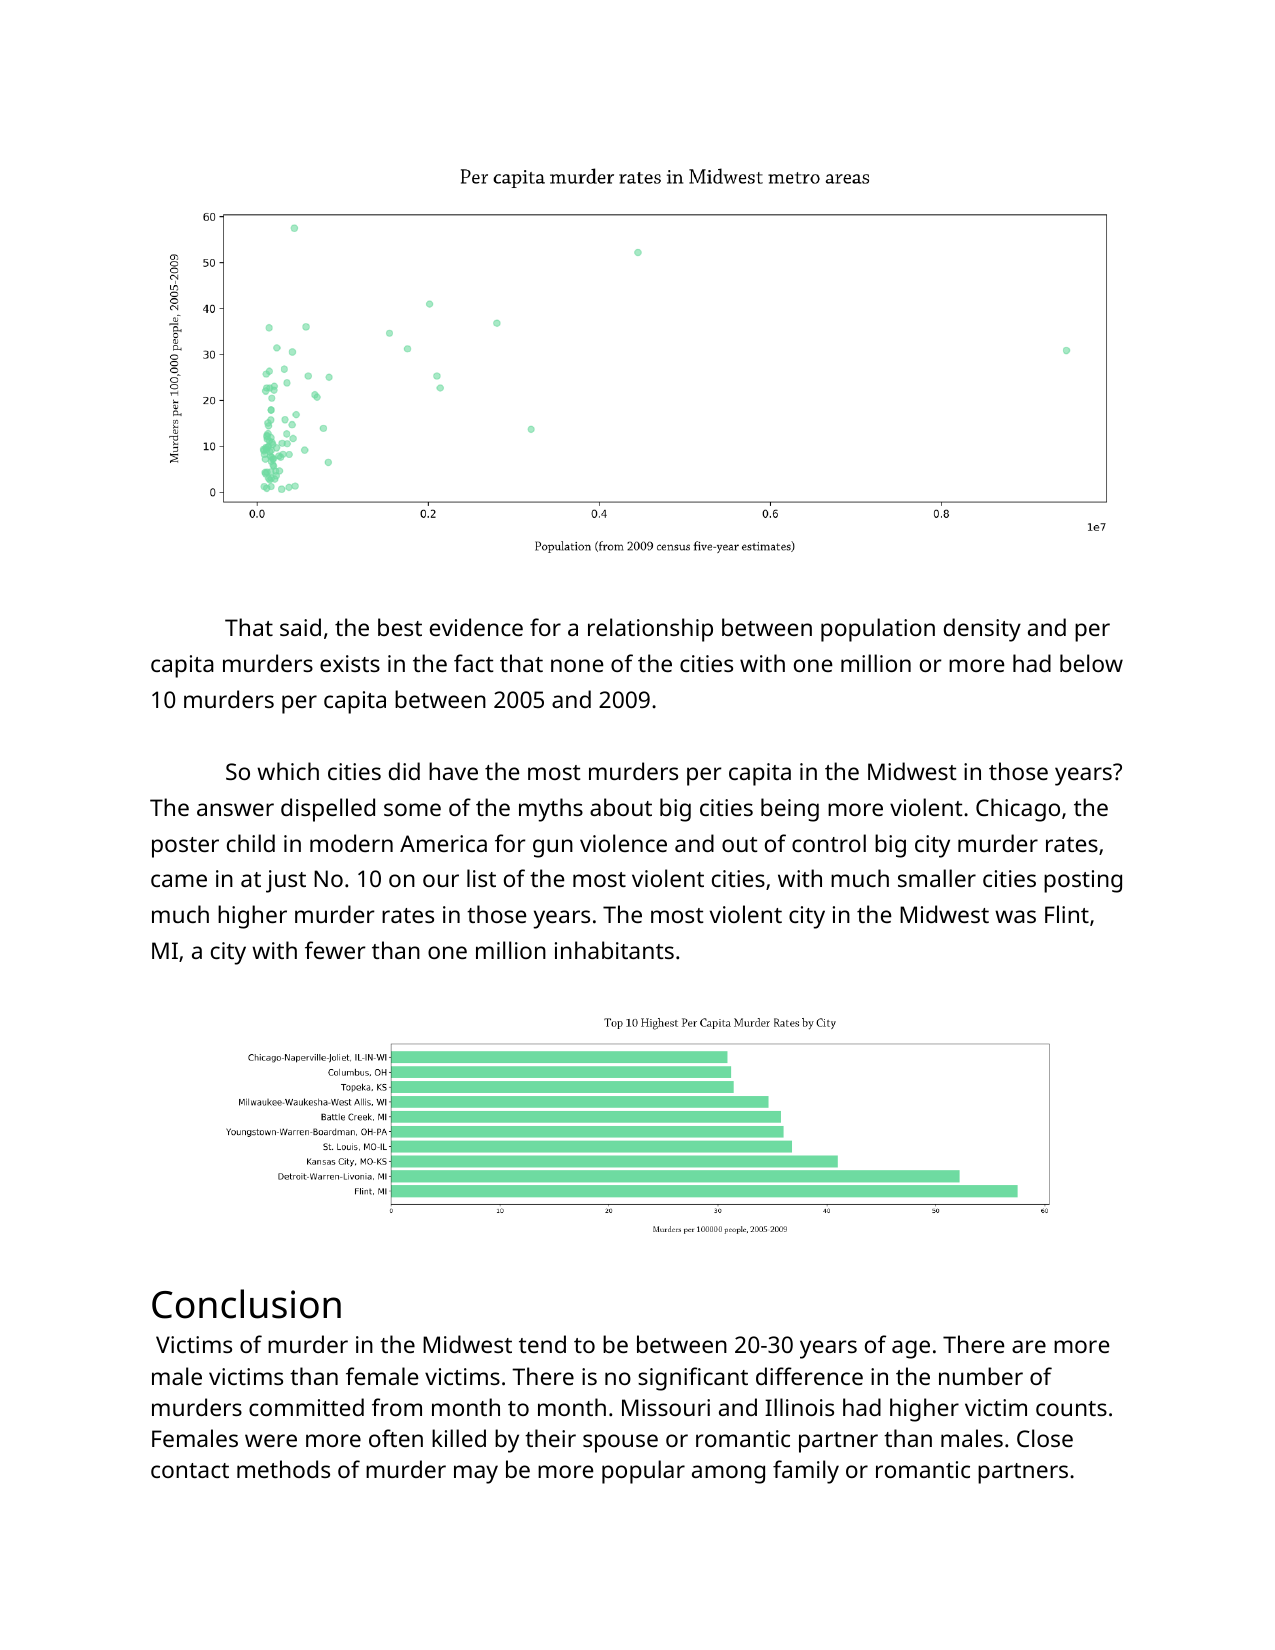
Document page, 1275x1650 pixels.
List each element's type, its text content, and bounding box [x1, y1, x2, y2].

text Conclusion [150, 1278, 1125, 1329]
text So which cities did have the most murders per capita in the Midwest in those years? The answer dispelled some of the myths about big cities being more violent. Chicago, the poster child in modern America for gun violence and out of control big city murder rates, came in at just No. 10 on our list of the most violent cities, with much smaller cities posting much higher murder rates in those years. The most violent city in the Midwest was Flint, MI, a city with fewer than one million inhabitants. [150, 756, 1125, 967]
text That said, the best evidence for a relationship between population density and per capita murders exists in the fact that none of the cities with one million or more had below 10 murders per capita between 2005 and 2009. [150, 612, 1125, 715]
picture [215, 1007, 1060, 1244]
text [150, 1329, 1125, 1486]
picture [150, 150, 1125, 572]
